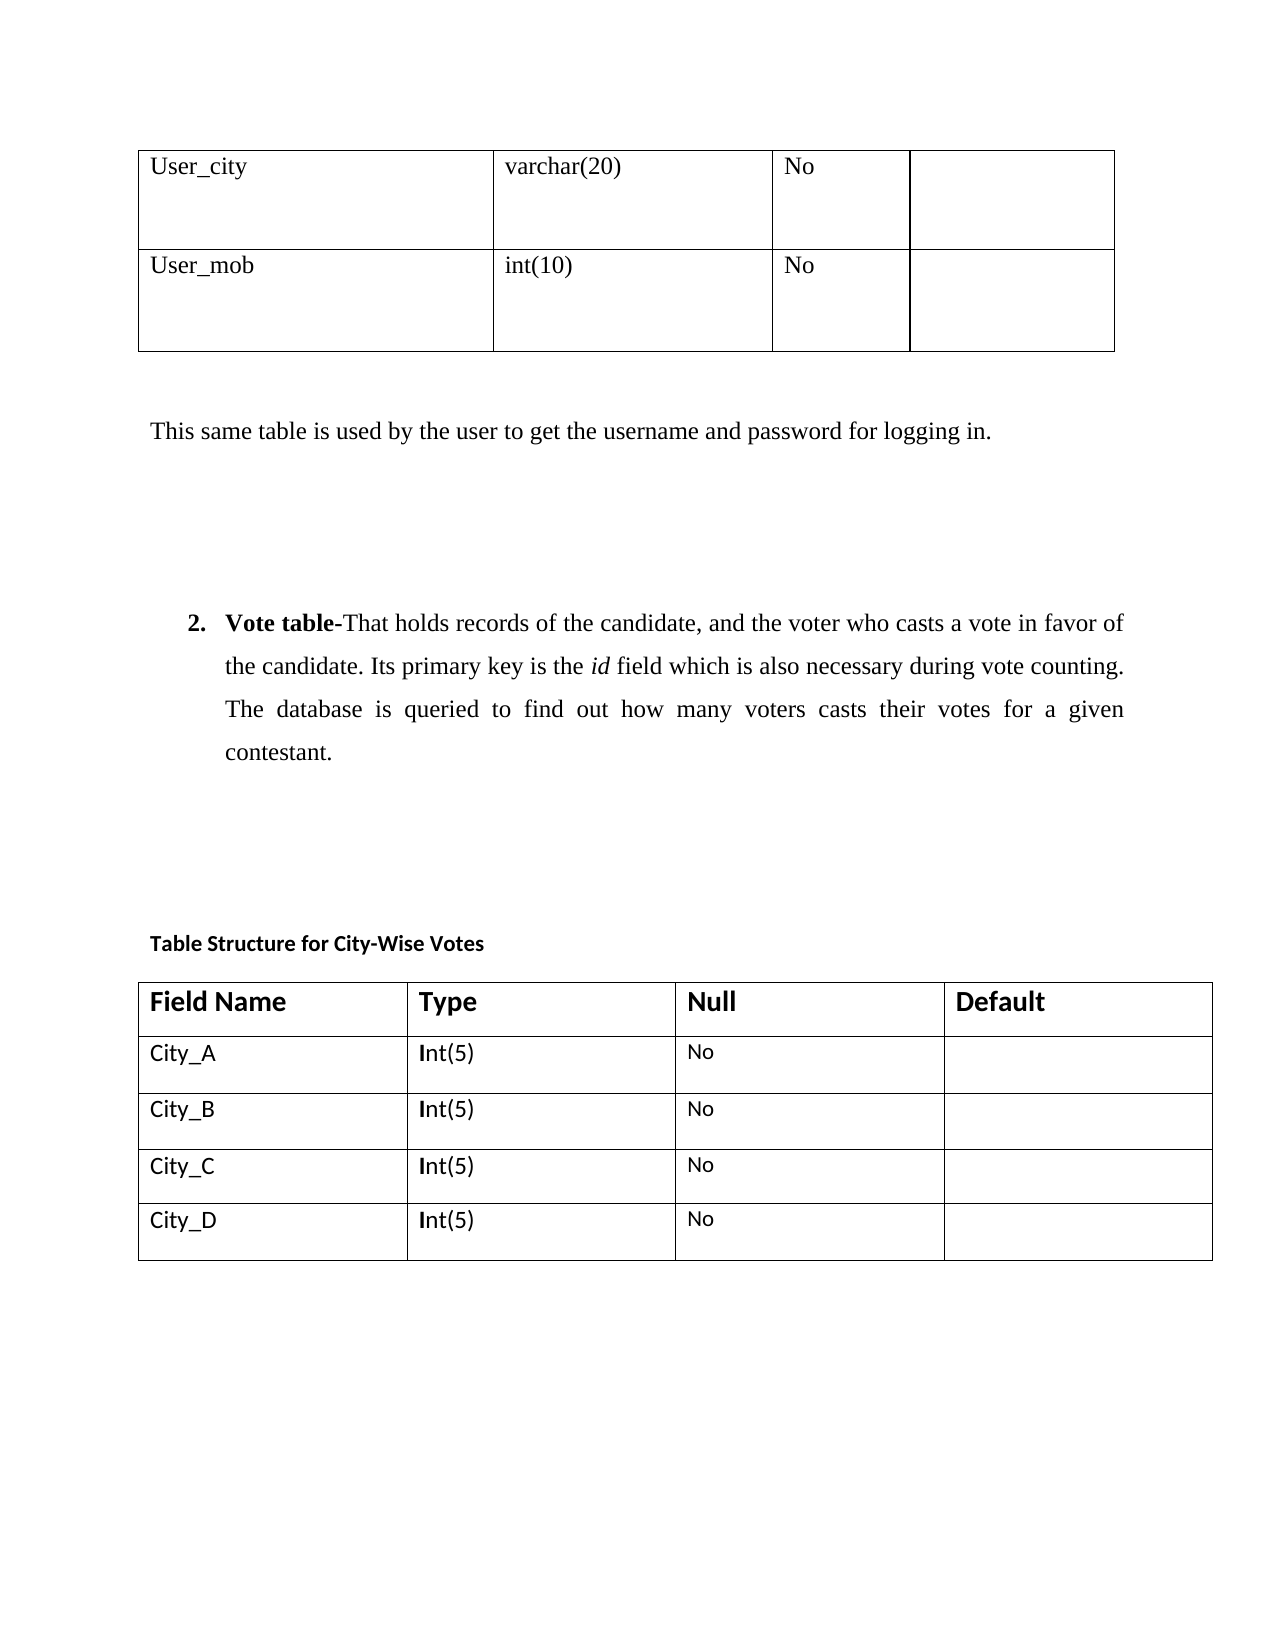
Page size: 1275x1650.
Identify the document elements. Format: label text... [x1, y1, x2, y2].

table_cell Int(5) [408, 1204, 675, 1260]
table_cell No [773, 250, 909, 351]
table_header Field Name [139, 983, 407, 1036]
table_cell City_D [139, 1204, 407, 1260]
table_cell [945, 1094, 1212, 1149]
table_cell No [676, 1037, 944, 1093]
table_cell varchar(20) [494, 151, 772, 249]
text This same table is used by the user to get the username and password for logging in. [150, 416, 1125, 445]
list Vote table-That holds records of the candidate, and the voter who casts a vote in favor of the candidate. Its primary key is the id field which is also necessary during vote counting. The database is queried to find out how many voters casts their votes for a given contestant. [187, 608, 1125, 766]
table_cell Int(5) [408, 1094, 675, 1149]
table_cell [911, 250, 1114, 351]
table_cell No [676, 1204, 944, 1260]
table_cell City_C [139, 1150, 407, 1203]
table_cell City_B [139, 1094, 407, 1149]
table_cell [945, 1150, 1212, 1203]
table_header Type [408, 983, 675, 1036]
table_cell No [676, 1094, 944, 1149]
table_cell No [773, 151, 909, 249]
table_cell No [676, 1150, 944, 1203]
table_cell [945, 1037, 1212, 1093]
table_cell User_mob [139, 250, 493, 351]
table_cell [911, 151, 1114, 249]
table_cell int(10) [494, 250, 772, 351]
table_header Null [676, 983, 944, 1036]
table_cell [945, 1204, 1212, 1260]
table_cell User_city [139, 151, 493, 249]
table_cell City_A [139, 1037, 407, 1093]
table_cell Int(5) [408, 1150, 675, 1203]
text Table Structure for City-Wise Votes [150, 929, 1125, 957]
table_cell Int(5) [408, 1037, 675, 1093]
table_header Default [945, 983, 1212, 1036]
